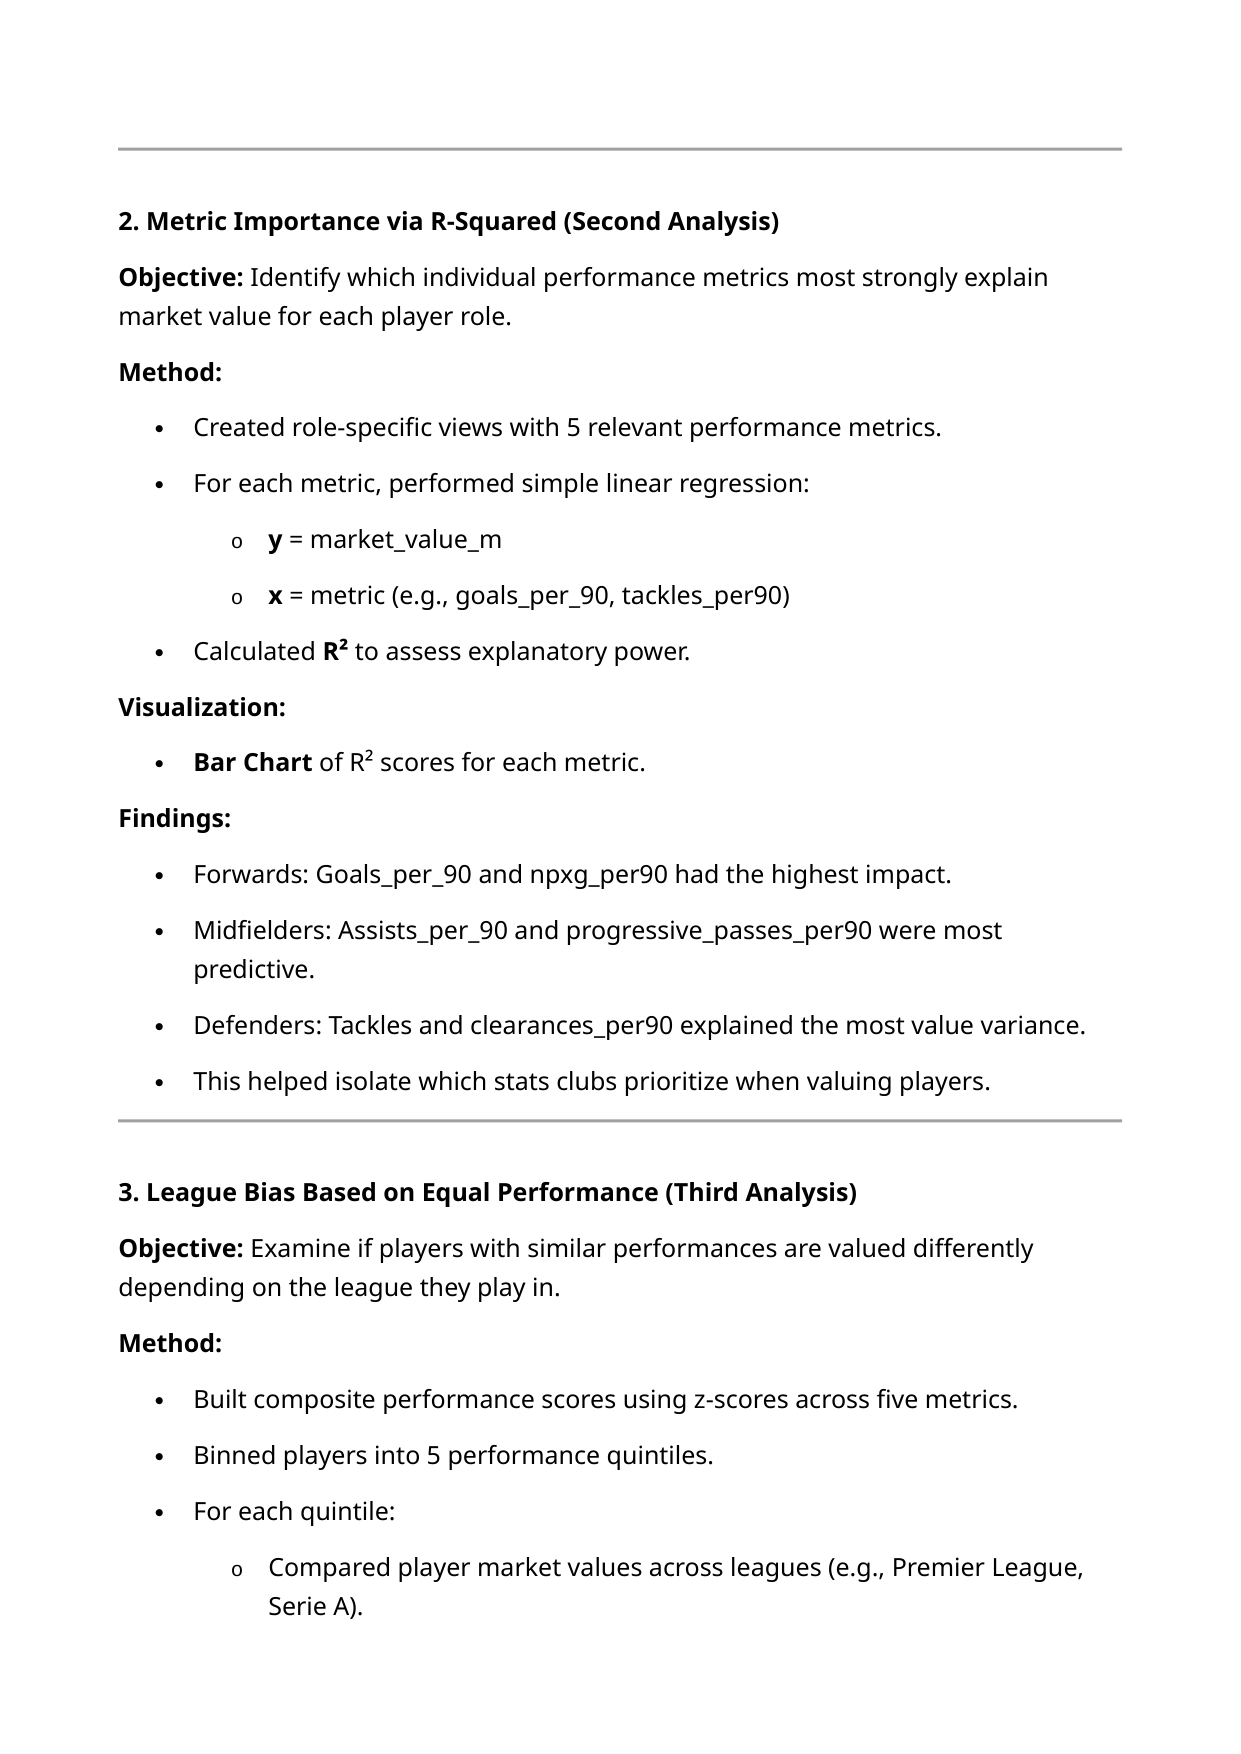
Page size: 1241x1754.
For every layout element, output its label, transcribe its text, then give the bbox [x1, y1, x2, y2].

list Built composite performance scores using z-scores across five metrics. [156, 1382, 1122, 1416]
text Visualization: [118, 689, 1122, 723]
list Calculated R² to assess explanatory power. [156, 633, 1122, 667]
list Created role-specific views with 5 relevant performance metrics. [156, 410, 1122, 444]
list Compared player market values across leagues (e.g., Premier League, Serie A). [231, 1549, 1122, 1622]
list Binned players into 5 performance quintiles. [156, 1438, 1122, 1472]
list x = metric (e.g., goals_per_90, tackles_per90) [231, 578, 1122, 612]
text Method: [118, 354, 1122, 388]
text Findings: [118, 801, 1122, 835]
list Bar Chart of R² scores for each metric. [156, 745, 1122, 779]
text Objective: Identify which individual performance metrics most strongly explain market value for each player role. [118, 259, 1122, 332]
list y = market_value_m [231, 522, 1122, 556]
list For each quintile: [156, 1493, 1122, 1527]
text 3. League Bias Based on Equal Performance (Third Analysis) [118, 1175, 1122, 1209]
text 2. Metric Importance via R-Squared (Second Analysis) [118, 203, 1122, 237]
text Method: [118, 1326, 1122, 1360]
text Objective: Examine if players with similar performances are valued differently depending on the league they play in. [118, 1231, 1122, 1304]
list Midfielders: Assists_per_90 and progressive_passes_per90 were most predictive. [156, 913, 1122, 986]
list For each metric, performed simple linear regression: [156, 466, 1122, 500]
list This helped isolate which stats clubs prioritize when valuing players. [156, 1063, 1122, 1097]
list Defenders: Tackles and clearances_per90 explained the most value variance. [156, 1008, 1122, 1042]
list Forwards: Goals_per_90 and npxg_per90 had the highest impact. [156, 857, 1122, 891]
